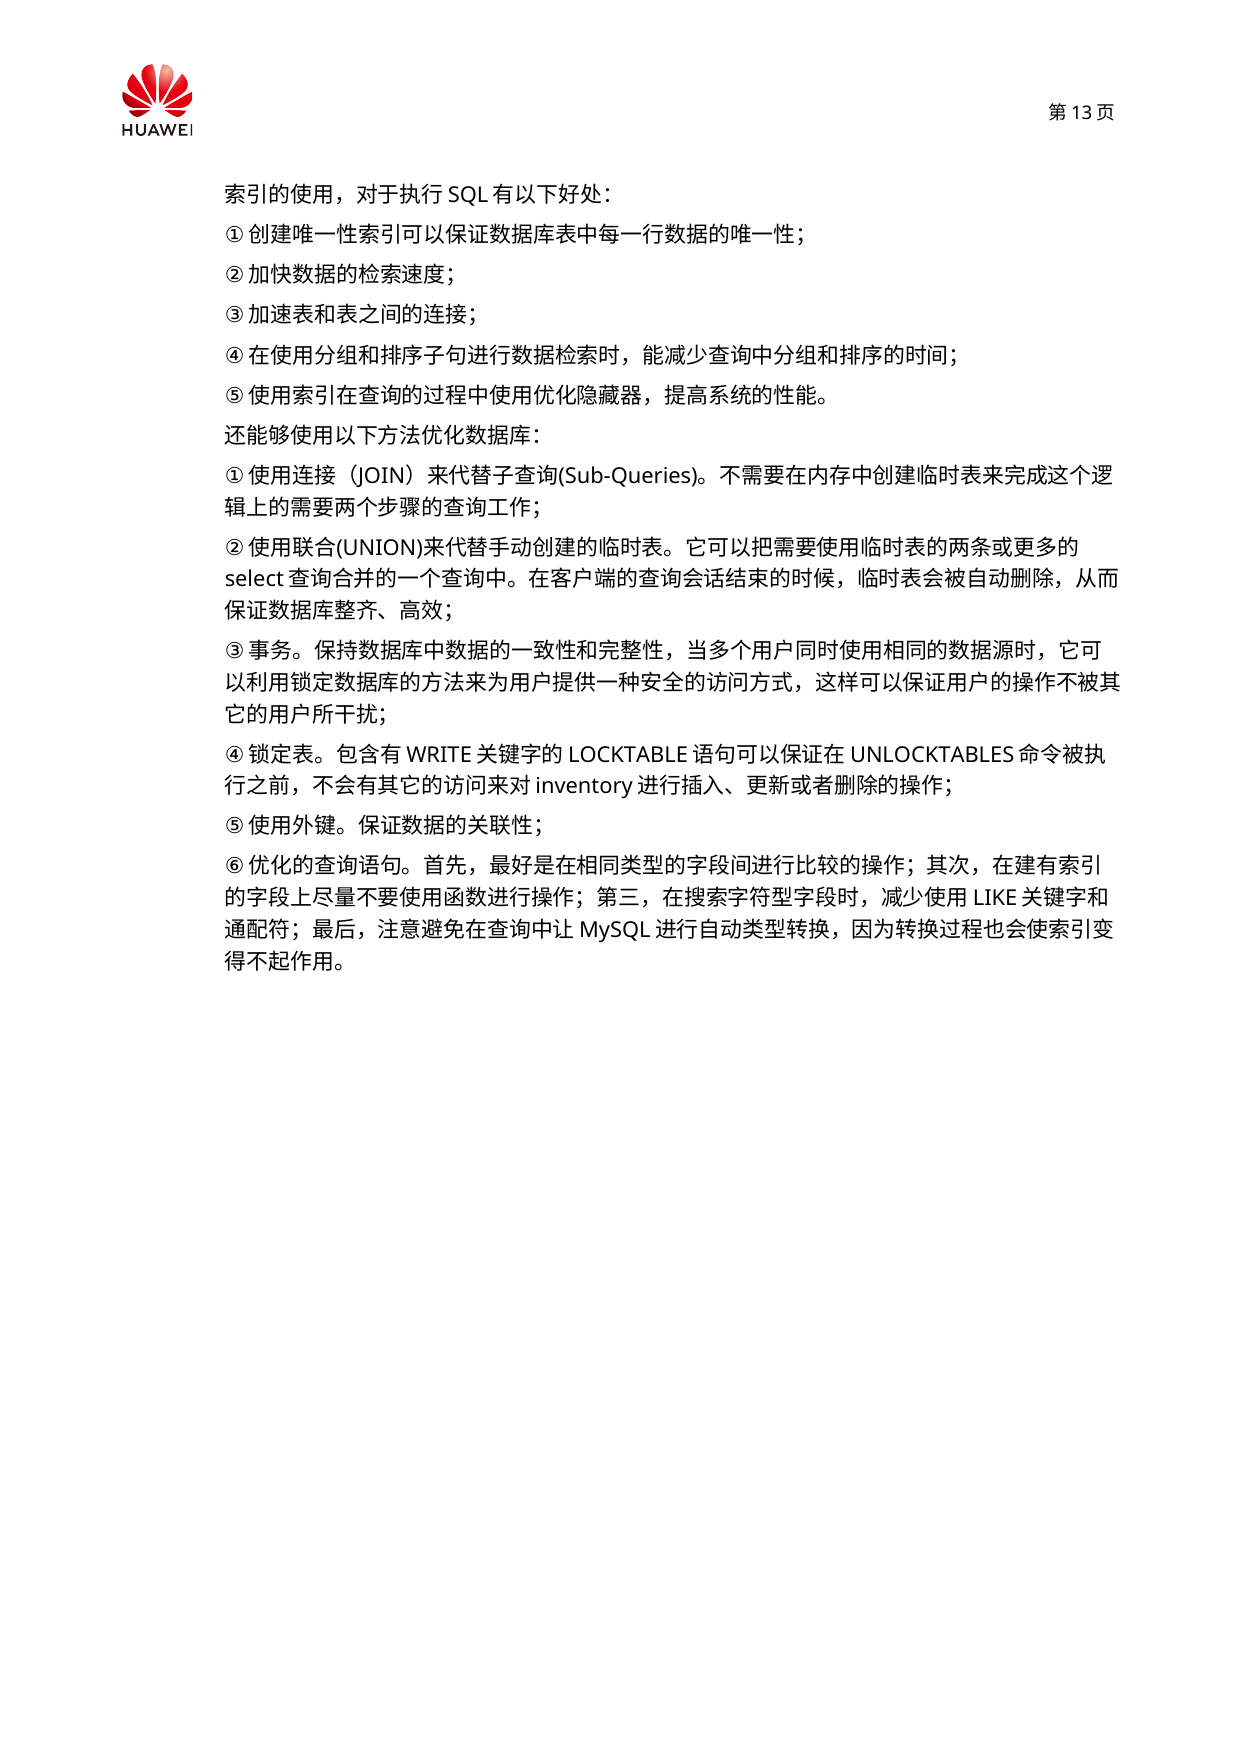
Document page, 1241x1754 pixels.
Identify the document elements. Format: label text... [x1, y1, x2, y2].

text 还能够使用以下方法优化数据库： [224, 418, 1122, 449]
text ⑤使用外键。保证数据的关联性； [224, 808, 1122, 840]
text ④在使用分组和排序子句进行数据检索时，能减少查询中分组和排序的时间； [224, 338, 1122, 369]
text ③加速表和表之间的连接； [224, 297, 1122, 329]
text ②加快数据的检索速度； [224, 257, 1122, 289]
text ④锁定表。包含有WRITE关键字的LOCKTABLE语句可以保证在UNLOCKTABLES命令被执行之前，不会有其它的访问来对inventory进行插入、更新或者删除的操作； [224, 737, 1122, 800]
text 索引的使用，对于执行SQL有以下好处： [224, 177, 1122, 209]
picture [122, 64, 193, 136]
text ①创建唯一性索引可以保证数据库表中每一行数据的唯一性； [224, 217, 1122, 249]
text ⑥优化的查询语句。首先，最好是在相同类型的字段间进行比较的操作；其次，在建有索引的字段上尽量不要使用函数进行操作；第三，在搜索字符型字段时，减少使用LIKE关键字和通配符；最后，注意避免在查询中让MySQL进行自动类型转换，因为转换过程也会使索引变得不起作用。 [224, 848, 1122, 976]
text ⑤使用索引在查询的过程中使用优化隐藏器，提高系统的性能。 [224, 378, 1122, 409]
text ②使用联合(UNION)来代替手动创建的临时表。它可以把需要使用临时表的两条或更多的select查询合并的一个查询中。在客户端的查询会话结束的时候，临时表会被自动删除，从而保证数据库整齐、高效； [224, 529, 1122, 625]
text ①使用连接（JOIN）来代替子查询(Sub-Queries)。不需要在内存中创建临时表来完成这个逻辑上的需要两个步骤的查询工作； [224, 458, 1122, 521]
text ③事务。保持数据库中数据的一致性和完整性，当多个用户同时使用相同的数据源时，它可以利用锁定数据库的方法来为用户提供一种安全的访问方式，这样可以保证用户的操作不被其它的用户所干扰； [224, 633, 1122, 728]
